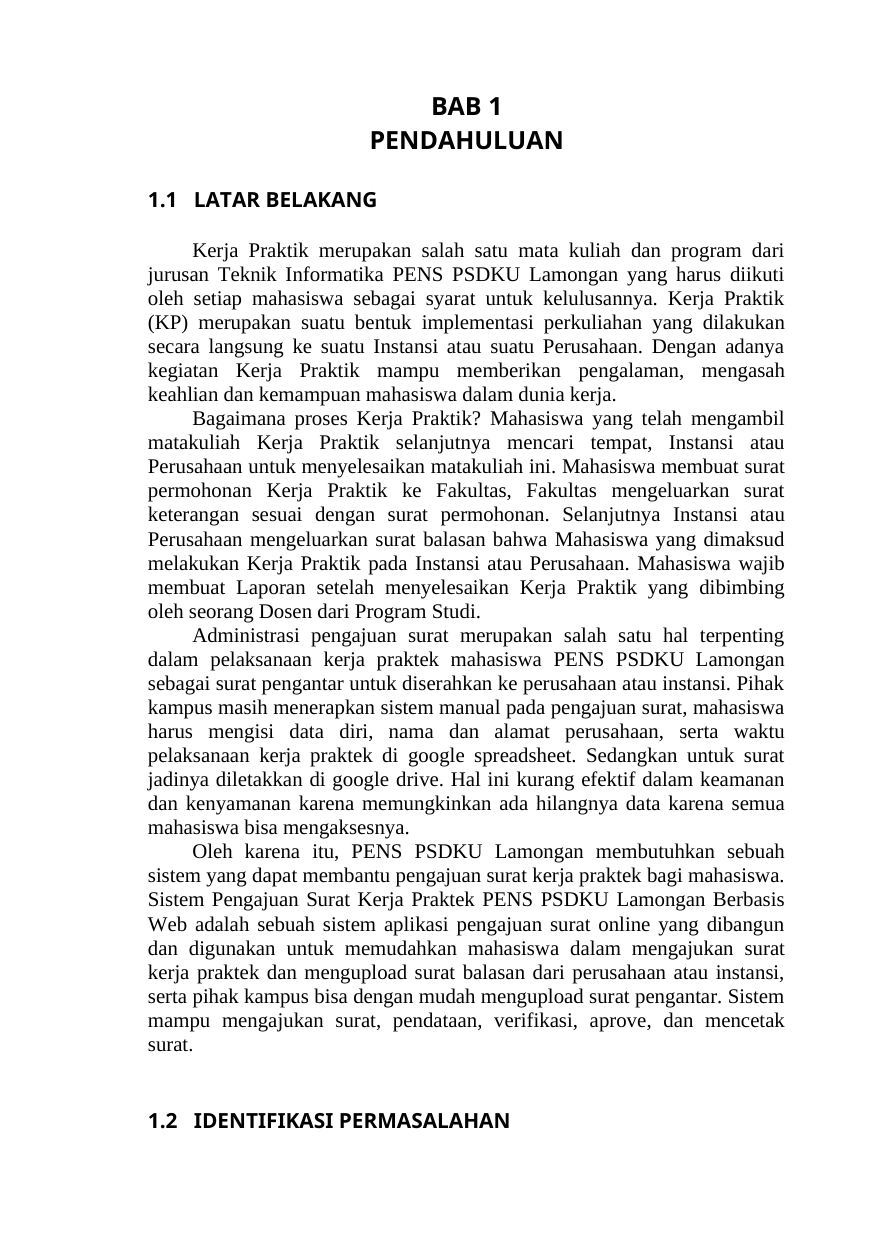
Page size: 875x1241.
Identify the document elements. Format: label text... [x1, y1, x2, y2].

text Bagaimana proses Kerja Praktik? Mahasiswa yang telah mengambil matakuliah Kerja Praktik selanjutnya mencari tempat, Instansi atau Perusahaan untuk menyelesaikan matakuliah ini. Mahasiswa membuat surat permohonan Kerja Praktik ke Fakultas, Fakultas mengeluarkan surat keterangan sesuai dengan surat permohonan. Selanjutnya Instansi atau Perusahaan mengeluarkan surat balasan bahwa Mahasiswa yang dimaksud melakukan Kerja Praktik pada Instansi atau Perusahaan. Mahasiswa wajib membuat Laporan setelah menyelesaikan Kerja Praktik yang dibimbing oleh seorang Dosen dari Program Studi. [148, 406, 785, 623]
text Kerja Praktik merupakan salah satu mata kuliah dan program dari jurusan Teknik Informatika PENS PSDKU Lamongan yang harus diikuti oleh setiap mahasiswa sebagai syarat untuk kelulusannya. Kerja Praktik (KP) merupakan suatu bentuk implementasi perkuliahan yang dilakukan secara langsung ke suatu Instansi atau suatu Perusahaan. Dengan adanya kegiatan Kerja Praktik mampu memberikan pengalaman, mengasah keahlian dan kemampuan mahasiswa dalam dunia kerja. [148, 238, 785, 406]
text BAB 1 [148, 89, 785, 123]
text 1.1 LATAR BELAKANG [148, 185, 785, 214]
text Oleh karena itu, PENS PSDKU Lamongan membutuhkan sebuah sistem yang dapat membantu pengajuan surat kerja praktek bagi mahasiswa. Sistem Pengajuan Surat Kerja Praktek PENS PSDKU Lamongan Berbasis Web adalah sebuah sistem aplikasi pengajuan surat online yang dibangun dan digunakan untuk memudahkan mahasiswa dalam mengajukan surat kerja praktek dan mengupload surat balasan dari perusahaan atau instansi, serta pihak kampus bisa dengan mudah mengupload surat pengantar. Sistem mampu mengajukan surat, pendataan, verifikasi, aprove, dan mencetak surat. [148, 839, 785, 1056]
text 1.2 IDENTIFIKASI PERMASALAHAN [148, 1106, 785, 1134]
text PENDAHULUAN [148, 123, 785, 157]
text Administrasi pengajuan surat merupakan salah satu hal terpenting dalam pelaksanaan kerja praktek mahasiswa PENS PSDKU Lamongan sebagai surat pengantar untuk diserahkan ke perusahaan atau instansi. Pihak kampus masih menerapkan sistem manual pada pengajuan surat, mahasiswa harus mengisi data diri, nama dan alamat perusahaan, serta waktu pelaksanaan kerja praktek di google spreadsheet. Sedangkan untuk surat jadinya diletakkan di google drive. Hal ini kurang efektif dalam keamanan dan kenyamanan karena memungkinkan ada hilangnya data karena semua mahasiswa bisa mengaksesnya. [148, 623, 785, 839]
